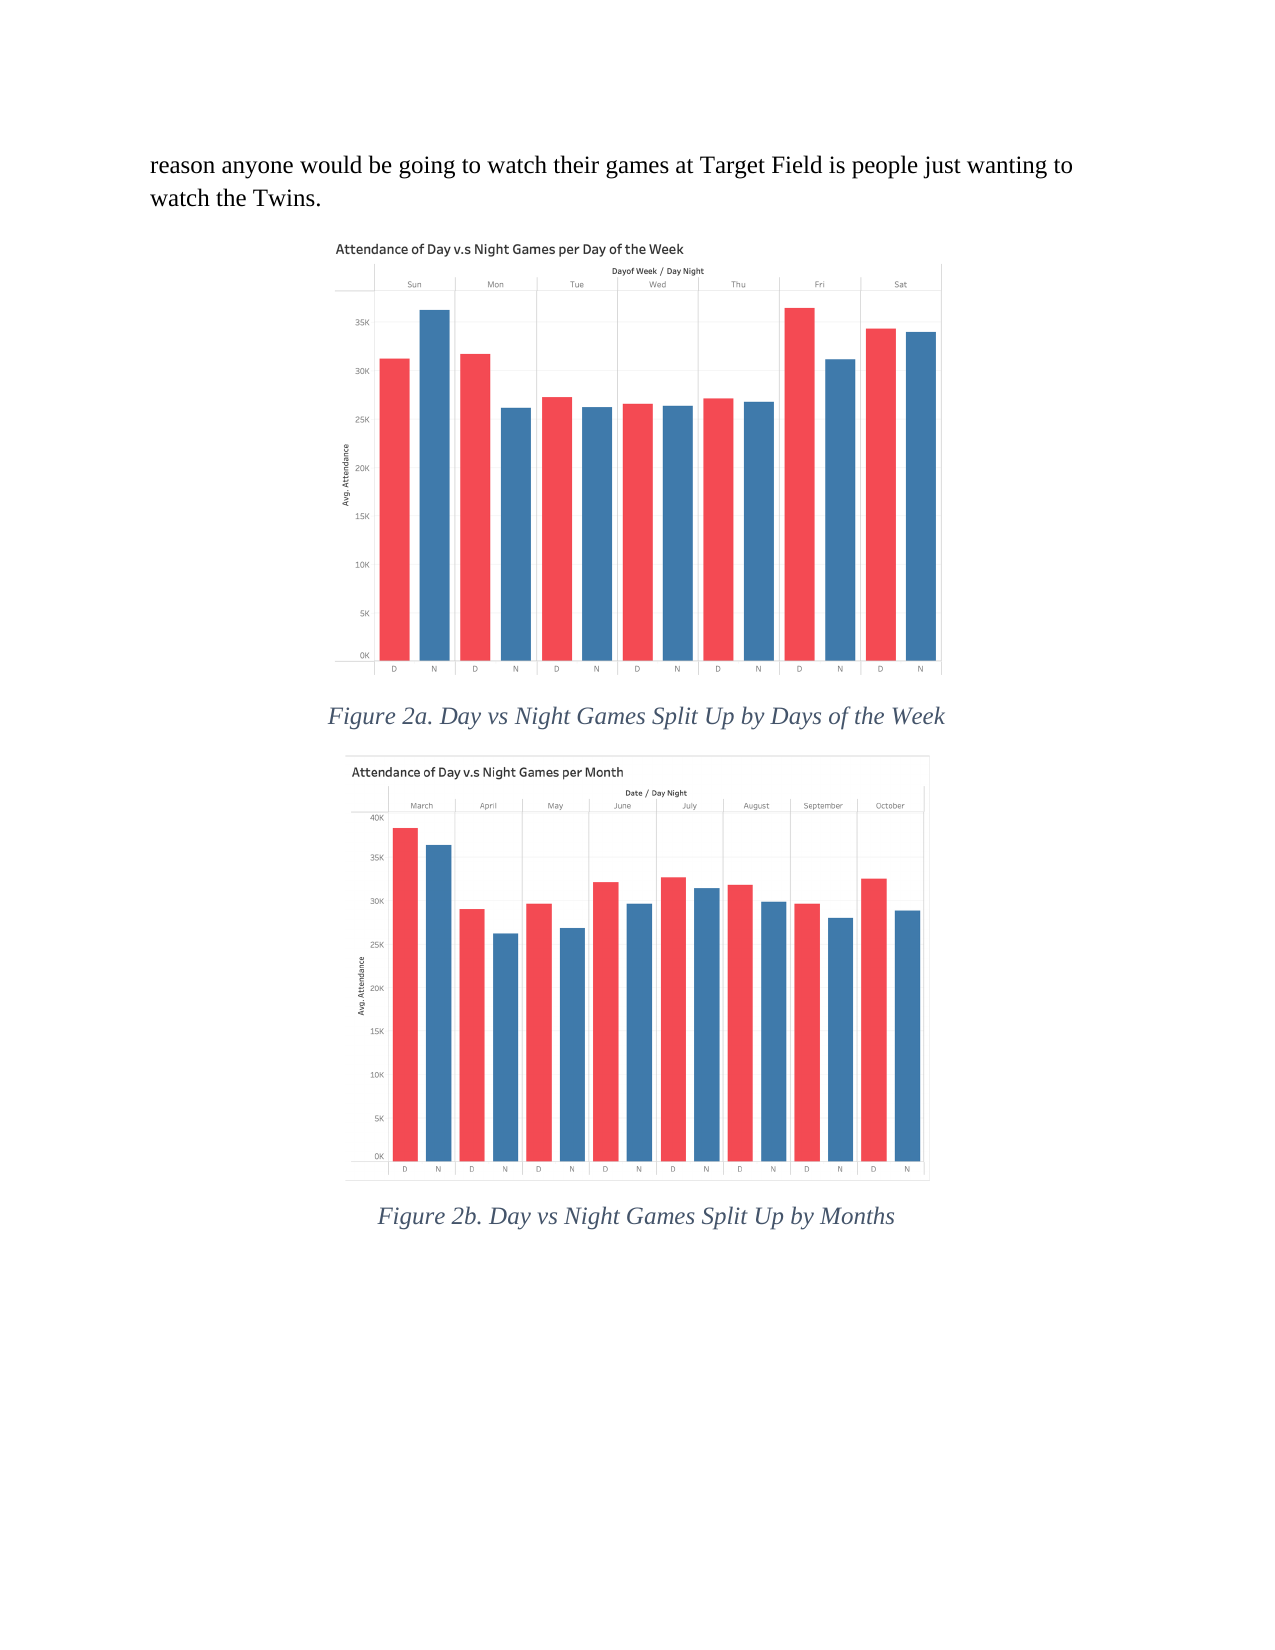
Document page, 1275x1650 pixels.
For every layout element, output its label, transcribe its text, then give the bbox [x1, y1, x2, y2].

picture [345, 755, 930, 1181]
picture [329, 232, 946, 681]
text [150, 150, 1125, 212]
text Figure 2b. Day vs Night Games Split Up by Months [150, 1201, 1125, 1230]
text Figure 2a. Day vs Night Games Split Up by Days of the Week [150, 701, 1125, 730]
